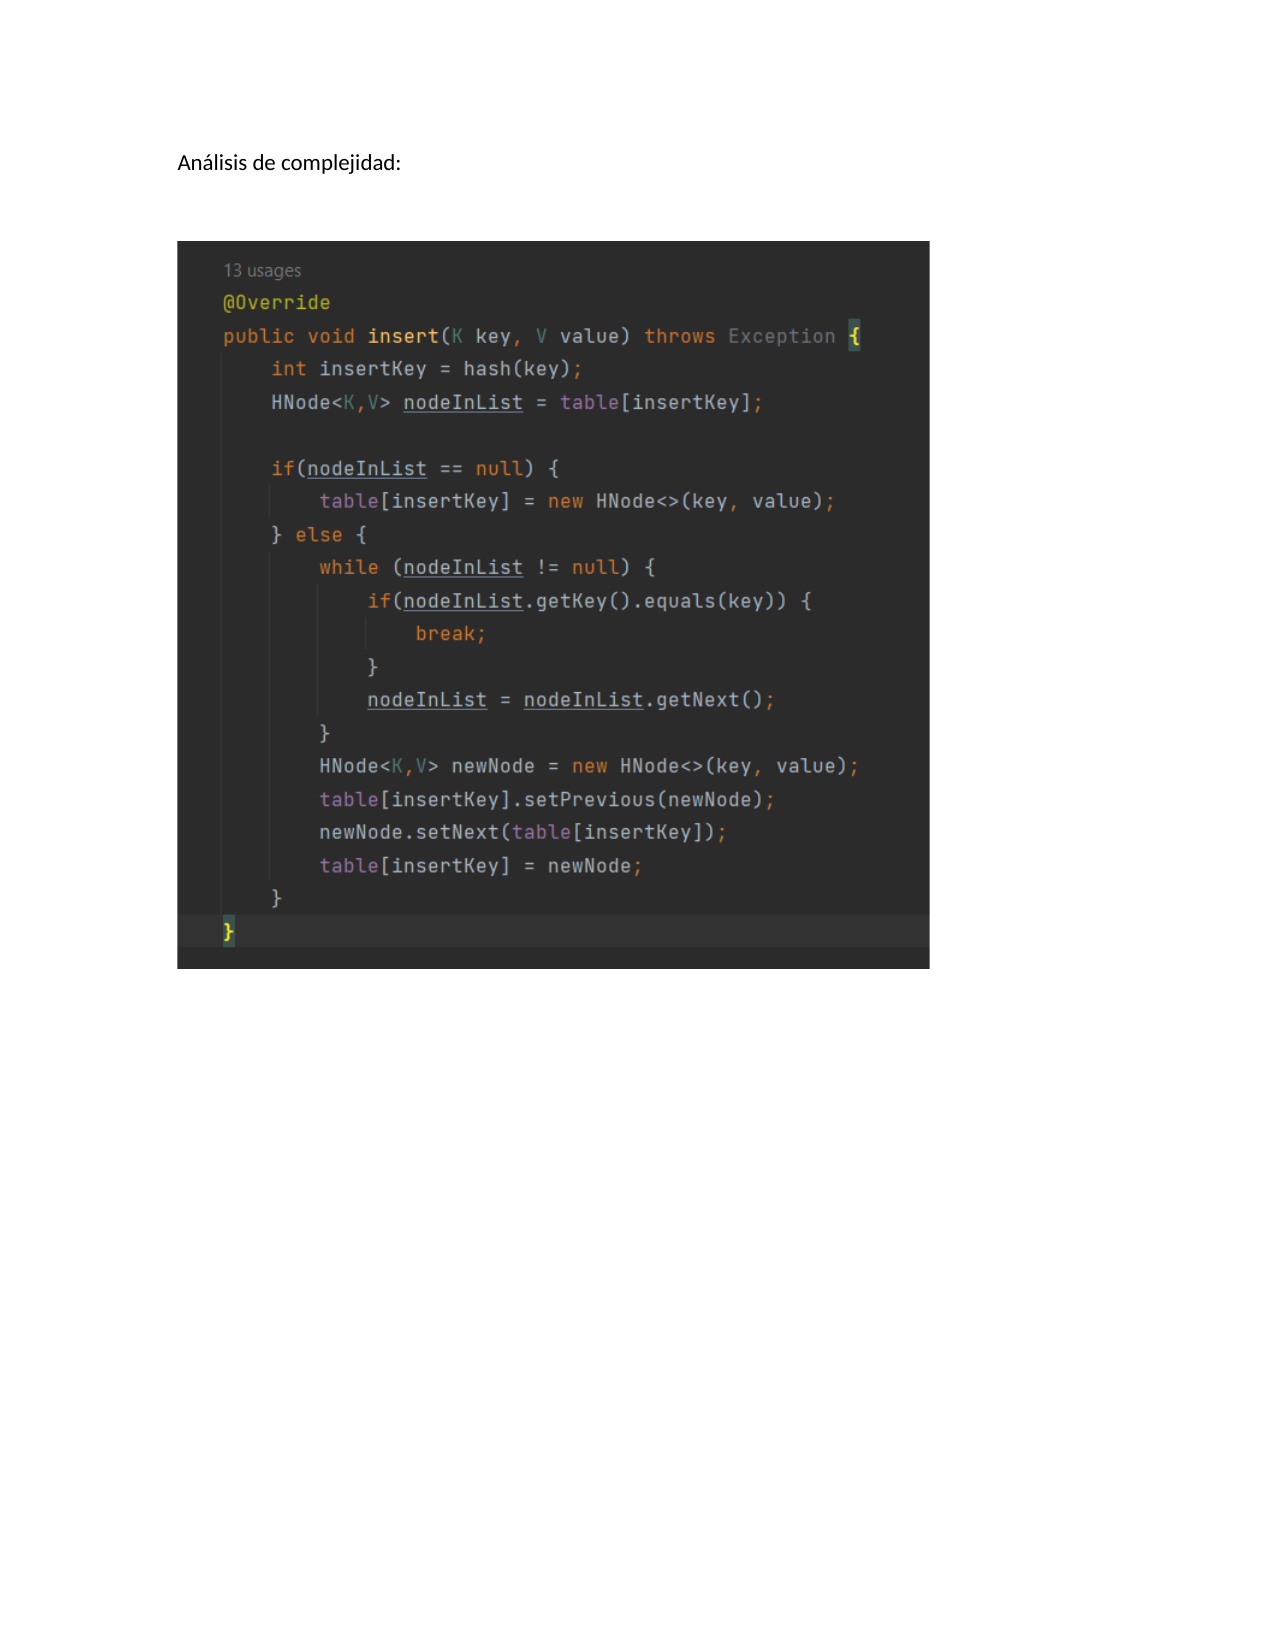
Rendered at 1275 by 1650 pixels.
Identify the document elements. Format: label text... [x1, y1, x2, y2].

text Análisis de complejidad: [177, 148, 1098, 176]
picture [177, 241, 930, 969]
